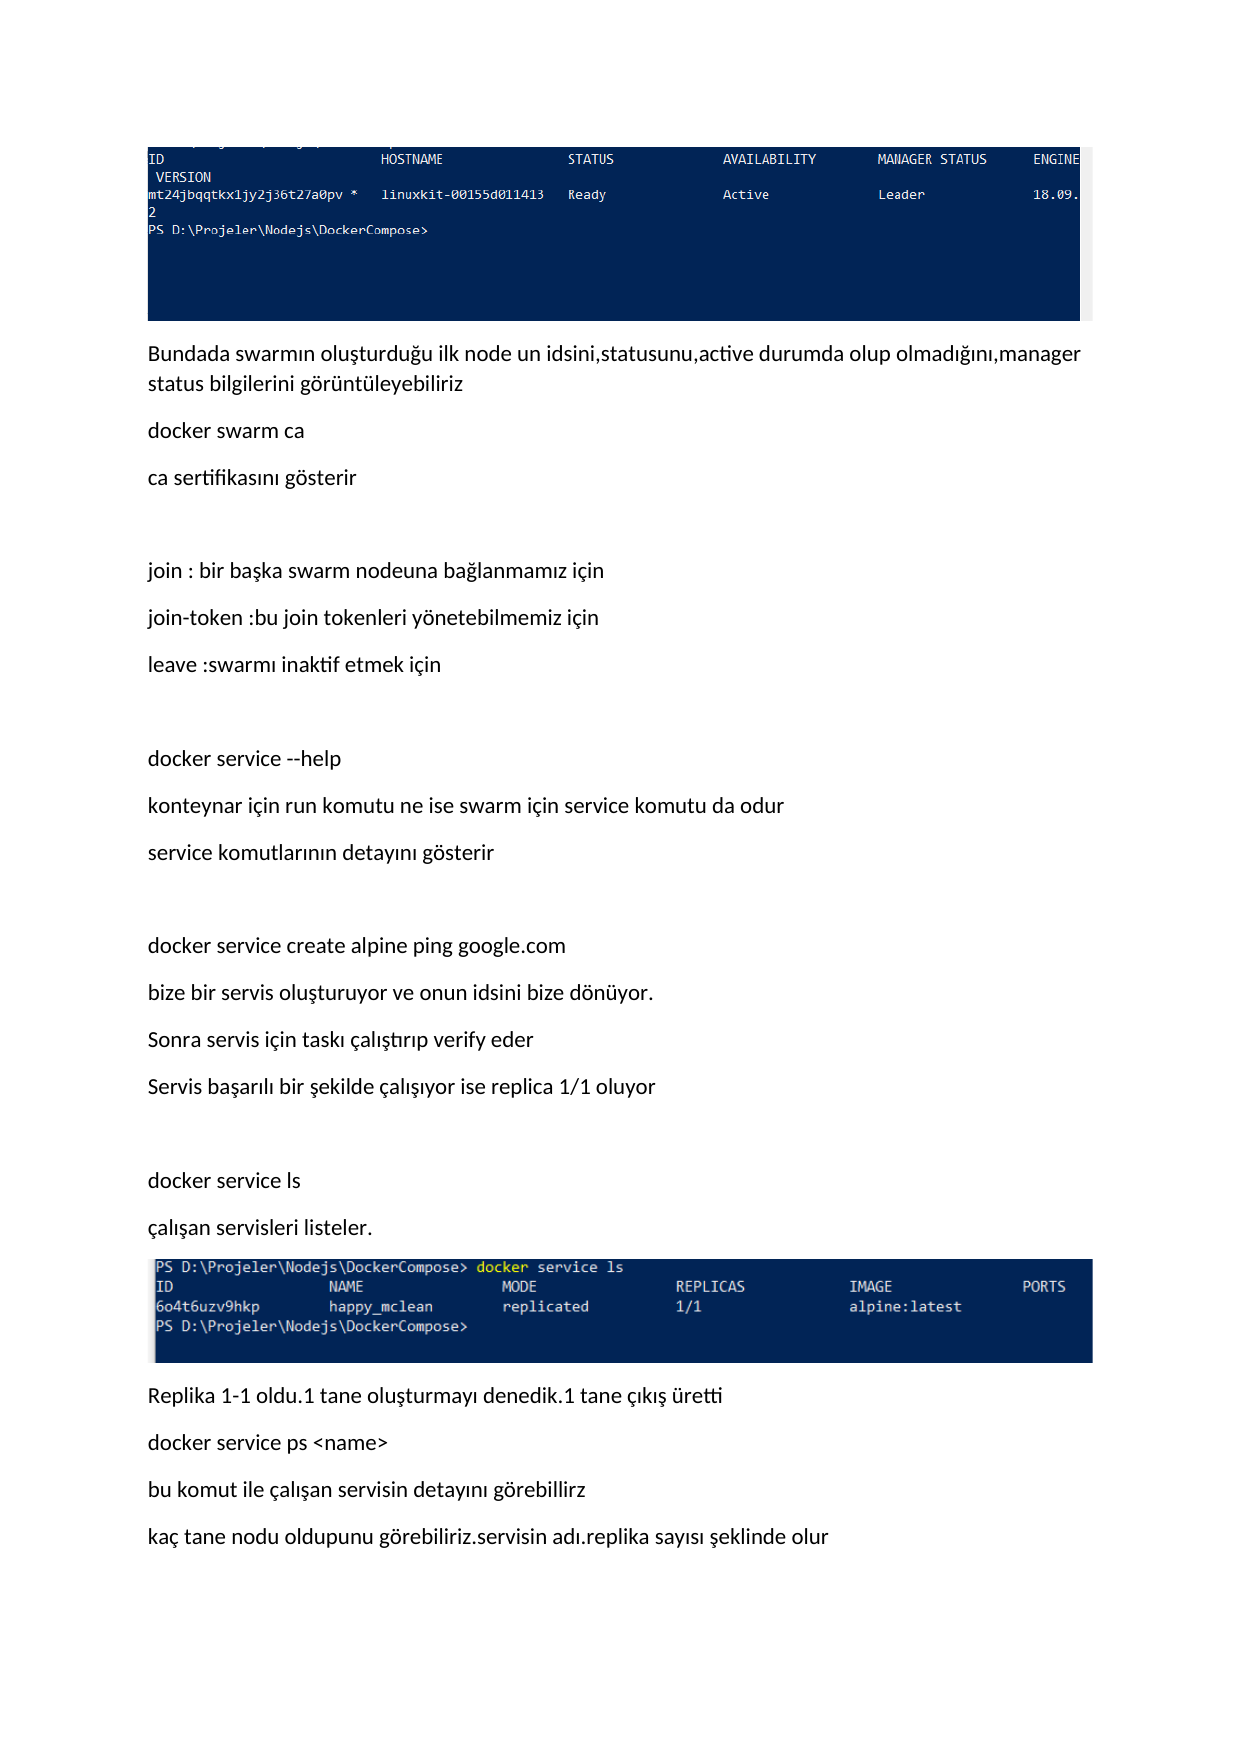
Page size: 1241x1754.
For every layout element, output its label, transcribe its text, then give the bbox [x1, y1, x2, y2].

text Sonra servis için taskı çalıştırıp verify eder [148, 1025, 1093, 1053]
text docker service create alpine ping google.com [148, 932, 1093, 960]
text docker swarm ca [148, 416, 1093, 444]
text service komutlarının detayını gösterir [148, 838, 1093, 866]
picture [147, 1259, 1093, 1363]
picture [147, 147, 1093, 321]
text docker service ls [148, 1166, 1093, 1194]
text bu komut ile çalışan servisin detayını görebillirz [148, 1475, 1093, 1503]
text docker service ps <name> [148, 1428, 1093, 1456]
text join-token :bu join tokenleri yönetebilmemiz için [148, 603, 1093, 632]
text konteynar için run komutu ne ise swarm için service komutu da odur [148, 791, 1093, 819]
text leave :swarmı inaktif etmek için [148, 650, 1093, 678]
text kaç tane nodu oldupunu görebiliriz.servisin adı.replika sayısı şeklinde olur [148, 1522, 1093, 1550]
text join : bir başka swarm nodeuna bağlanmamız için [148, 557, 1093, 585]
text çalışan servisleri listeler. [148, 1213, 1093, 1241]
text Servis başarılı bir şekilde çalışıyor ise replica 1/1 oluyor [148, 1072, 1093, 1100]
text Replika 1-1 oldu.1 tane oluşturmayı denedik.1 tane çıkış üretti [148, 1381, 1093, 1409]
text bize bir servis oluşturuyor ve onun idsini bize dönüyor. [148, 978, 1093, 1007]
text Bundada swarmın oluşturduğu ilk node un idsini,statusunu,active durumda olup olmadığını,manager status bilgilerini görüntüleyebiliriz [148, 339, 1093, 397]
text ca sertifikasını gösterir [148, 463, 1093, 491]
text docker service --help [148, 744, 1093, 772]
